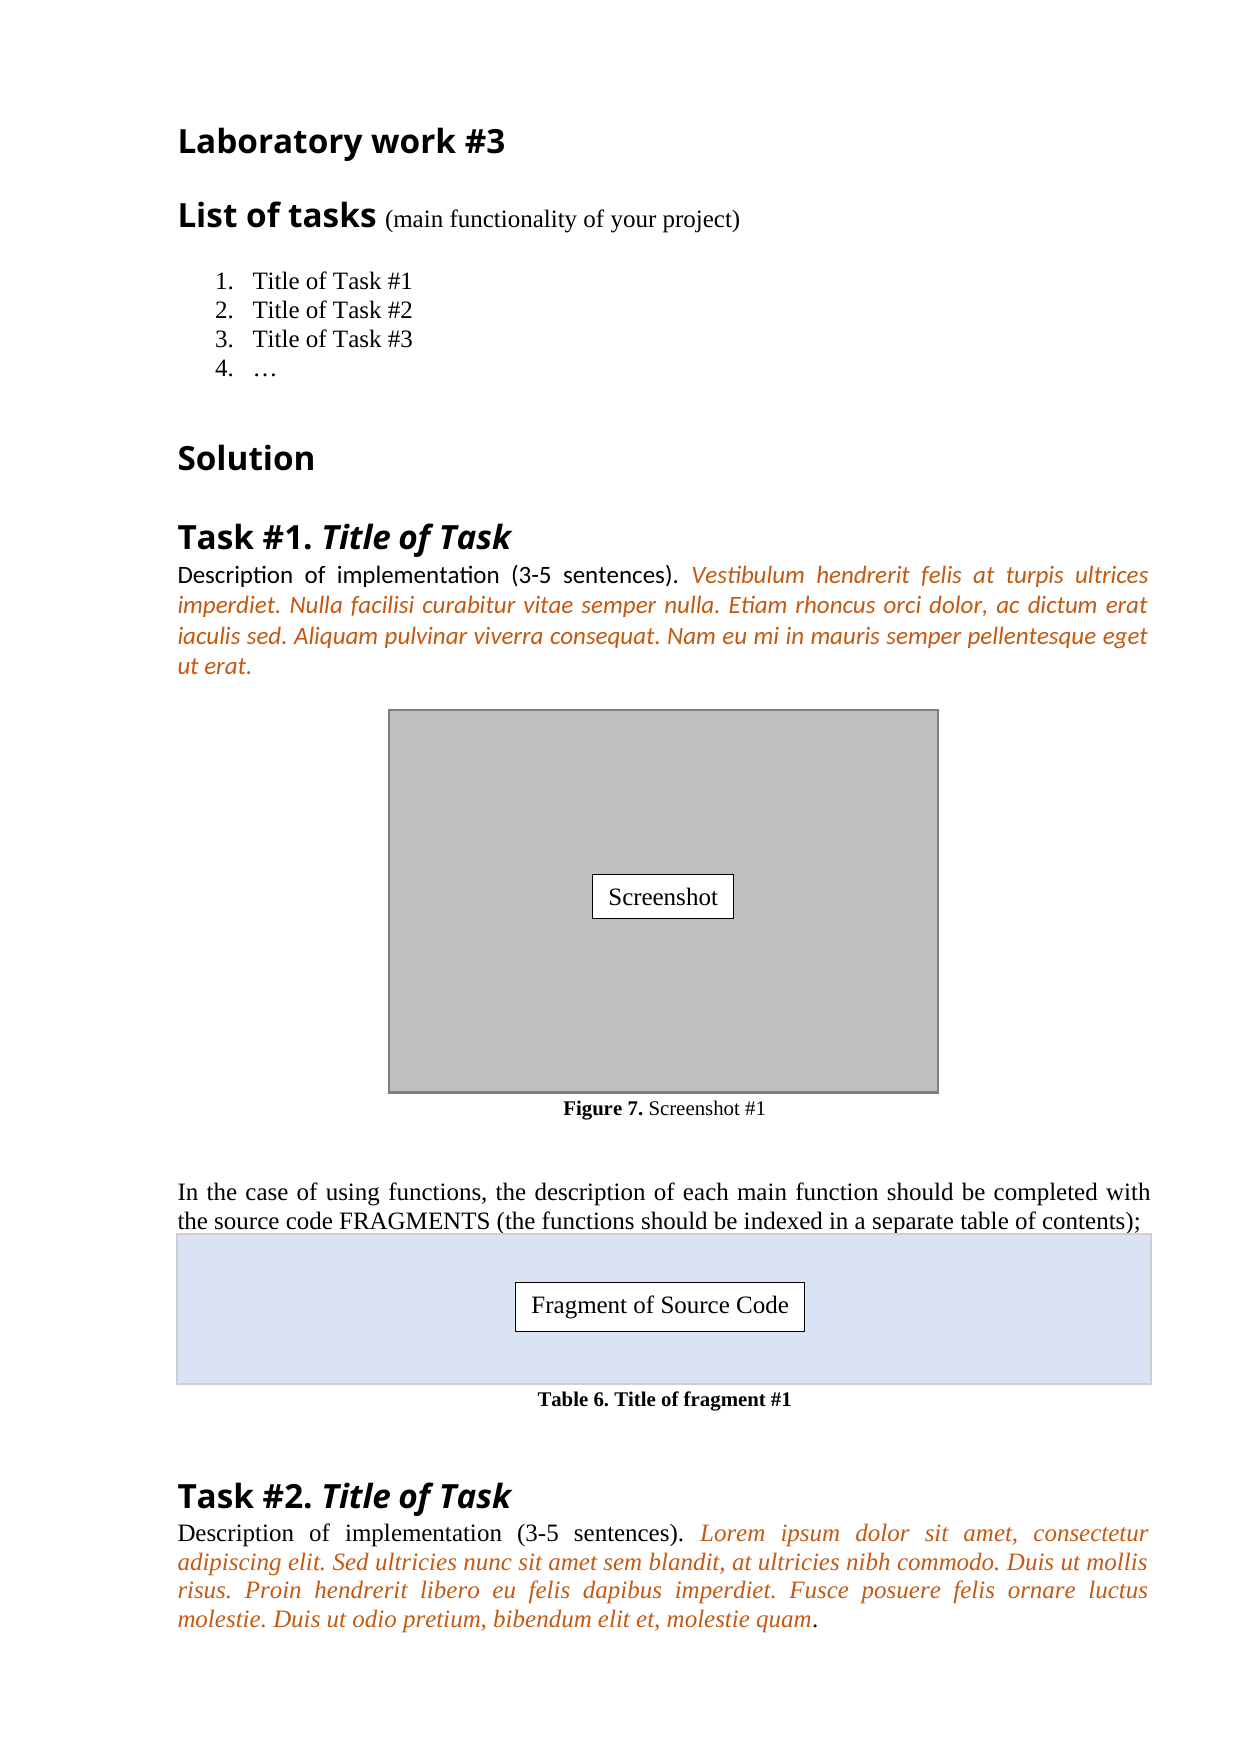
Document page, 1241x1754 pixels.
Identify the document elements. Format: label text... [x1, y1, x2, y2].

list … [215, 353, 1152, 381]
subtitle Task #1. Title of Task [177, 513, 1152, 559]
text Description of implementation (3-5 sentences). Lorem ipsum dolor sit amet, consectetur adipiscing elit. Sed ultricies nunc sit amet sem blandit, at ultricies nibh commodo. Duis ut mollis risus. Proin hendrerit libero eu felis dapibus imperdiet. Fusce posuere felis ornare luctus molestie. Duis ut odio pretium, bibendum elit et, molestie quam. [177, 1518, 1152, 1633]
list Title of Task #2 [215, 295, 1152, 324]
subtitle Task #2. Title of Task [177, 1472, 1152, 1518]
text Laboratory work #3 [177, 118, 1152, 163]
text Table 6. Title of fragment #1 [177, 1387, 1152, 1411]
text Figure 7. Screenshot #1 [177, 1095, 1152, 1119]
text In the case of using functions, the description of each main function should be completed with the source code FRAGMENTS (the functions should be indexed in a separate table of contents); [177, 1177, 1152, 1233]
text Description of implementation (3-5 sentences). Vestibulum hendrerit felis at turpis ultrices imperdiet. Nulla facilisi curabitur vitae semper nulla. Etiam rhoncus orci dolor, ac dictum erat iaculis sed. Aliquam pulvinar viverra consequat. Nam eu mi in mauris semper pellentesque eget ut erat. [177, 559, 1152, 681]
list Title of Task #1 [215, 266, 1152, 295]
text List of tasks (main functionality of your project) [177, 192, 1152, 238]
list Title of Task #3 [215, 324, 1152, 353]
subtitle Solution [177, 435, 1152, 481]
